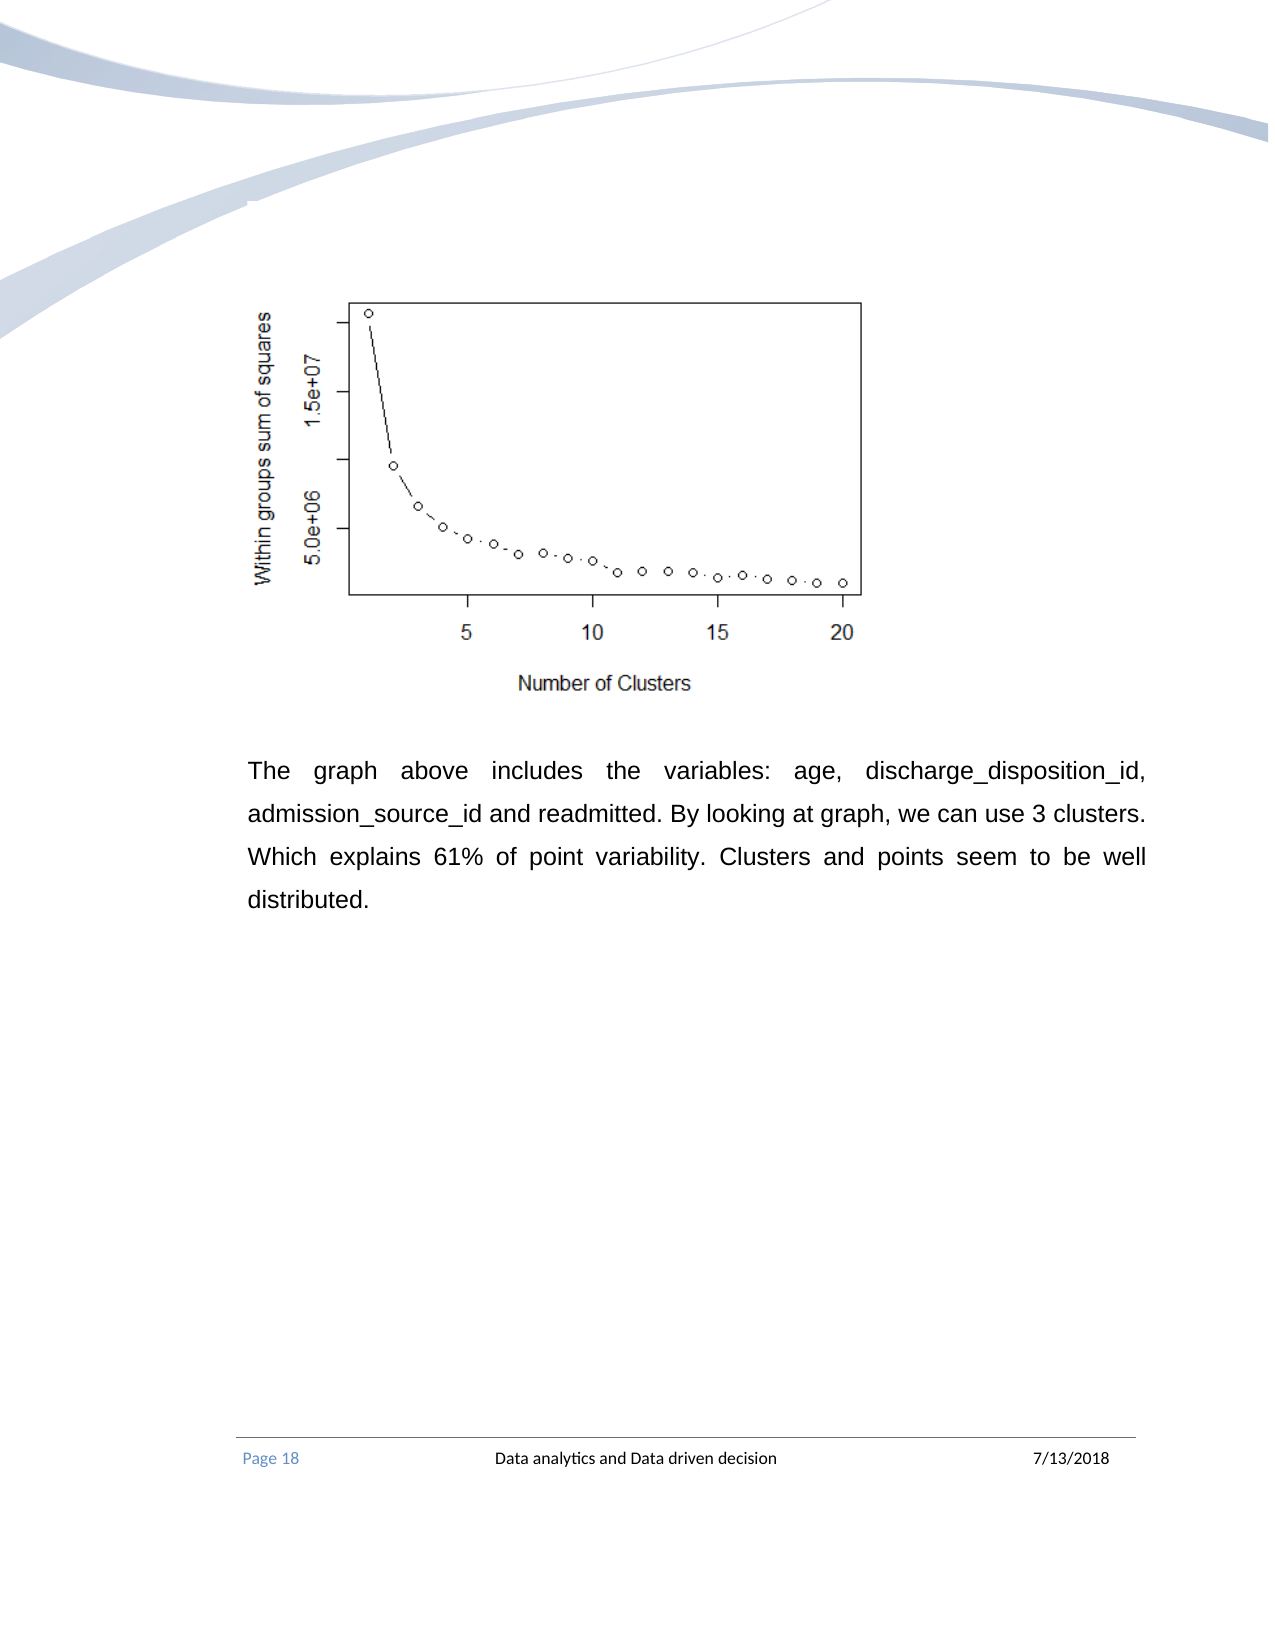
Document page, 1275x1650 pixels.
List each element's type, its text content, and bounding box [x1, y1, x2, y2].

text The graph above includes the variables: age, discharge_disposition_id, admission_source_id and readmitted. By looking at graph, we can use 3 clusters. Which explains 61% of point variability. Clusters and points seem to be well distributed. [247, 752, 1147, 918]
picture [0, 0, 1269, 722]
